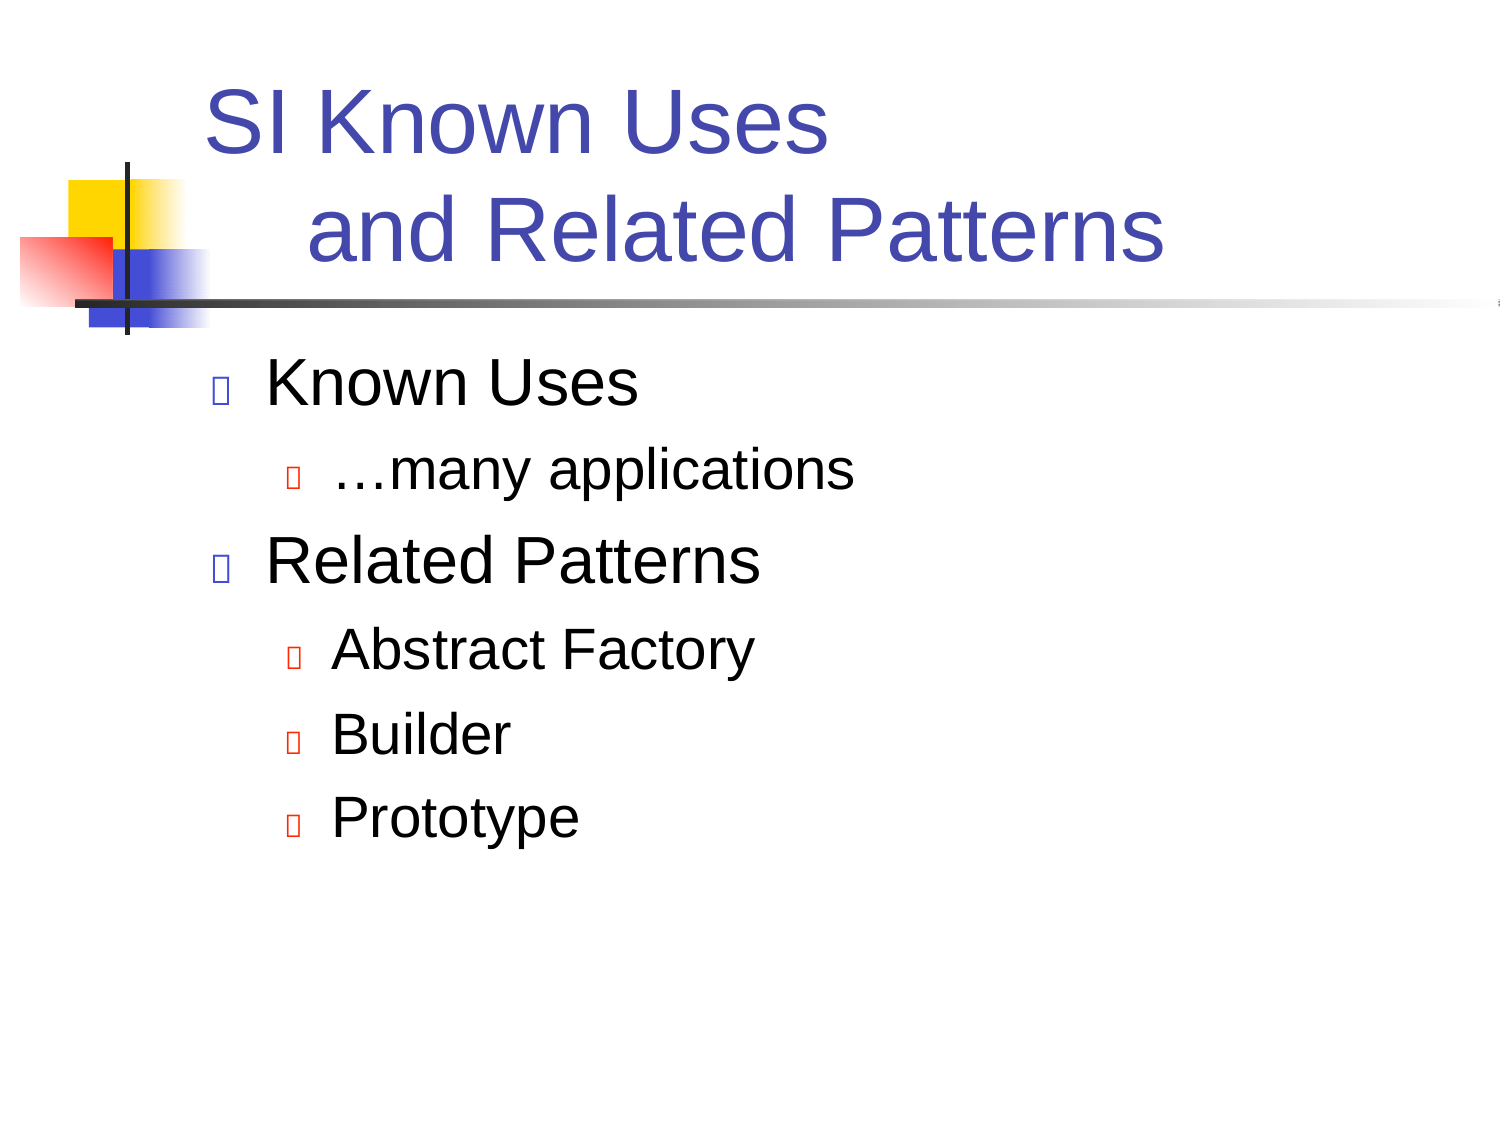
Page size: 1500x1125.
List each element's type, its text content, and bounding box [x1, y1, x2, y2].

subtitle Known Uses [209, 343, 1500, 419]
subtitle SI Known Uses [204, 67, 1500, 172]
list Prototype [284, 783, 1500, 850]
list Related Patterns [0, 521, 762, 598]
picture [20, 179, 1500, 328]
list Abstract Factory [0, 614, 756, 682]
text and Related Patterns [202, 175, 1271, 281]
list Builder [284, 700, 1500, 767]
subtitle …many applications [284, 435, 1500, 502]
